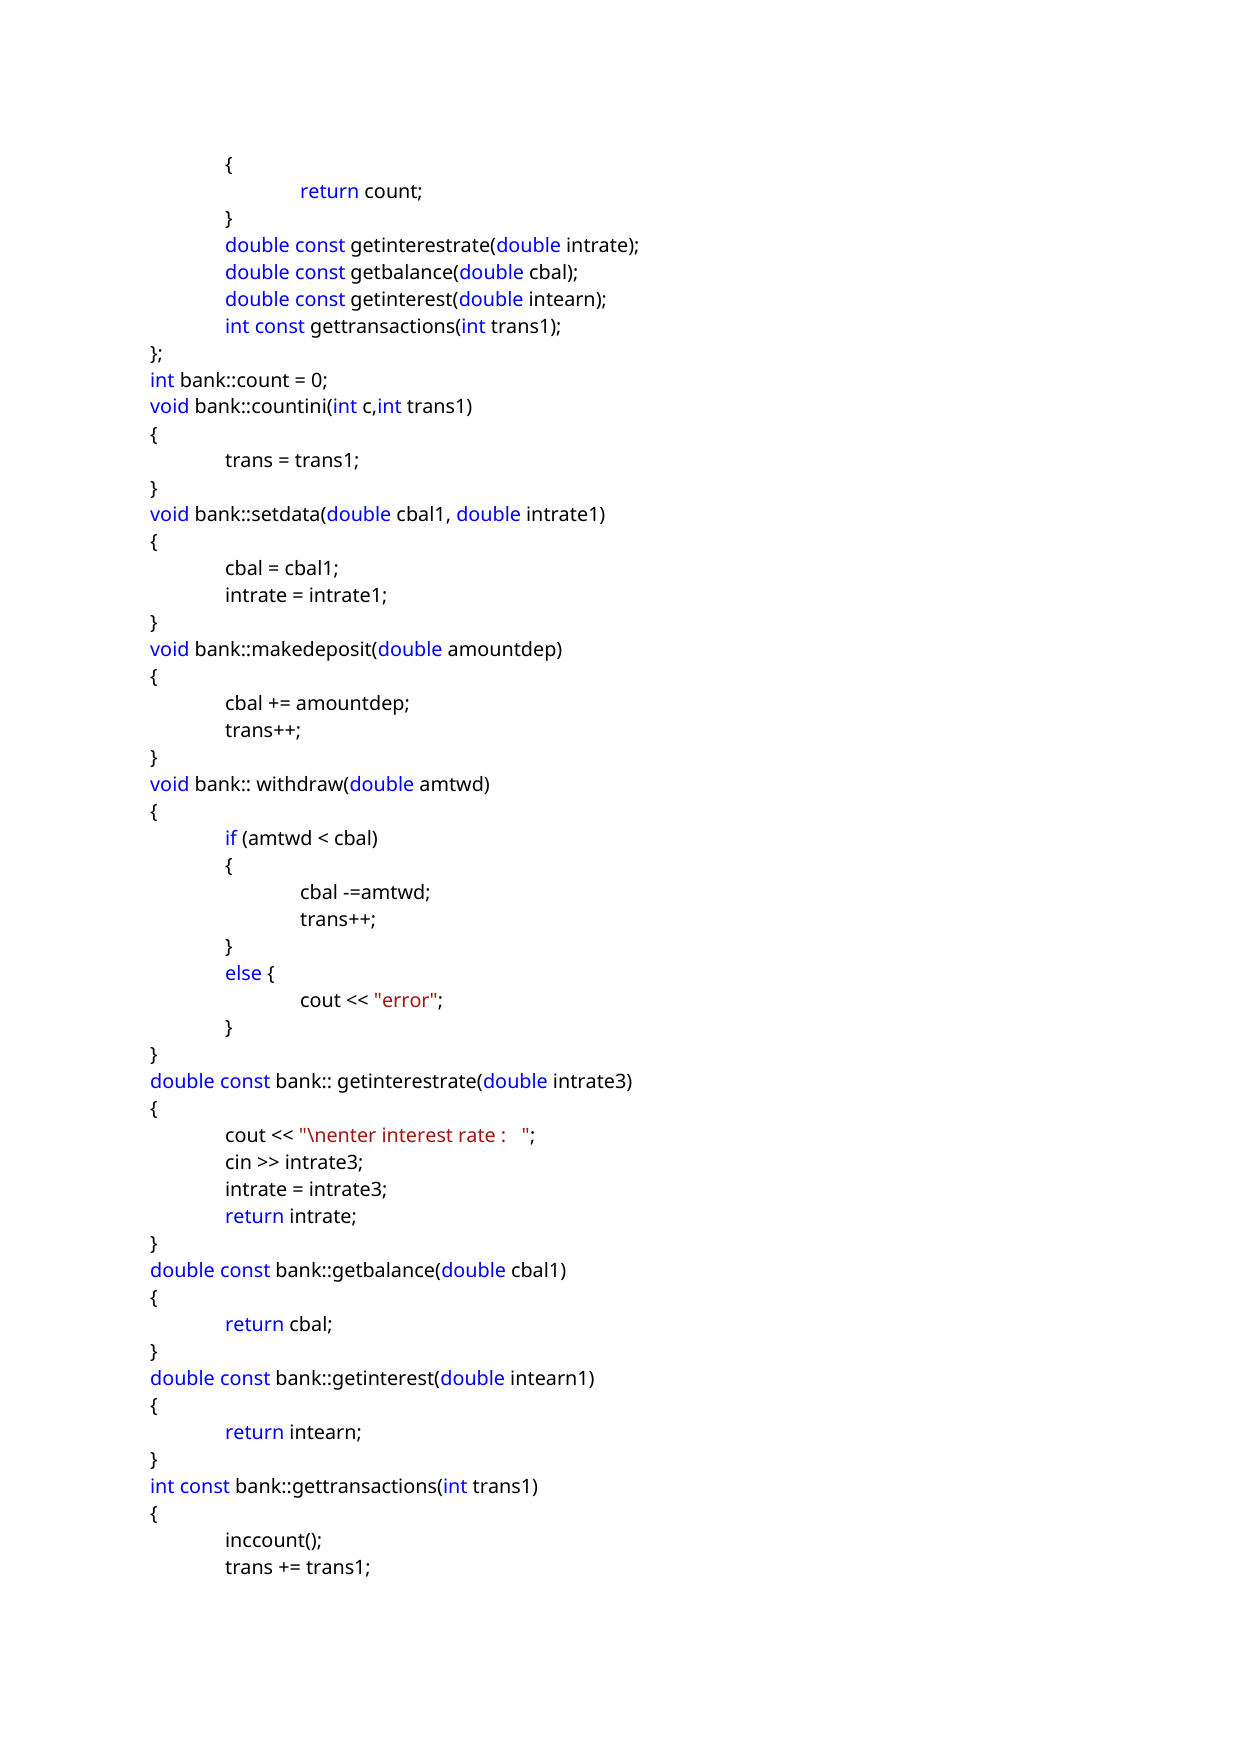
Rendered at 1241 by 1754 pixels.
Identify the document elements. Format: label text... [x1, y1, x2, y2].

text intrate = intrate1; [150, 582, 1090, 609]
text { [150, 1499, 1090, 1526]
text double const getinterestrate(double intrate); [150, 231, 1090, 258]
text { [150, 1283, 1090, 1310]
text cbal = cbal1; [150, 555, 1090, 582]
text double const getinterest(double intearn); [150, 285, 1090, 312]
text trans = trans1; [150, 447, 1090, 474]
text double const bank:: getinterestrate(double intrate3) [150, 1067, 1090, 1094]
text cin >> intrate3; [150, 1148, 1090, 1175]
text { [150, 420, 1090, 447]
text { [150, 797, 1090, 824]
text trans += trans1; [150, 1553, 1090, 1580]
text inccount(); [150, 1526, 1090, 1553]
text } [150, 1040, 1090, 1067]
text cbal += amountdep; [150, 689, 1090, 717]
text } [150, 204, 1090, 231]
text } [150, 932, 1090, 959]
text } [150, 1445, 1090, 1472]
text int const gettransactions(int trans1); [150, 312, 1090, 339]
text return intrate; [150, 1202, 1090, 1229]
text if (amtwd < cbal) [150, 824, 1090, 851]
text void bank::countini(int c,int trans1) [150, 393, 1090, 420]
text int bank::count = 0; [150, 366, 1090, 393]
text return cbal; [150, 1310, 1090, 1337]
text intrate = intrate3; [150, 1175, 1090, 1202]
text }; [150, 339, 1090, 366]
text return count; [150, 177, 1090, 204]
text { [150, 851, 1090, 878]
text } [150, 1229, 1090, 1256]
text } [150, 1013, 1090, 1040]
text cbal -=amtwd; [150, 878, 1090, 905]
text double const bank::getinterest(double intearn1) [150, 1364, 1090, 1391]
text trans++; [150, 717, 1090, 743]
text { [150, 663, 1090, 689]
text else { [150, 959, 1090, 986]
text } [150, 474, 1090, 501]
text double const bank::getbalance(double cbal1) [150, 1256, 1090, 1283]
text cout << "\nenter interest rate : "; [150, 1121, 1090, 1148]
text { [150, 1391, 1090, 1418]
text void bank:: withdraw(double amtwd) [150, 771, 1090, 797]
text double const getbalance(double cbal); [150, 258, 1090, 285]
text return intearn; [150, 1418, 1090, 1445]
text trans++; [150, 905, 1090, 932]
text int const bank::gettransactions(int trans1) [150, 1472, 1090, 1499]
text { [150, 150, 1090, 177]
text void bank::setdata(double cbal1, double intrate1) [150, 501, 1090, 528]
text } [150, 1337, 1090, 1364]
text cout << "error"; [150, 986, 1090, 1013]
text { [150, 528, 1090, 555]
text } [150, 743, 1090, 771]
text { [150, 1094, 1090, 1121]
text } [150, 609, 1090, 636]
text void bank::makedeposit(double amountdep) [150, 636, 1090, 663]
